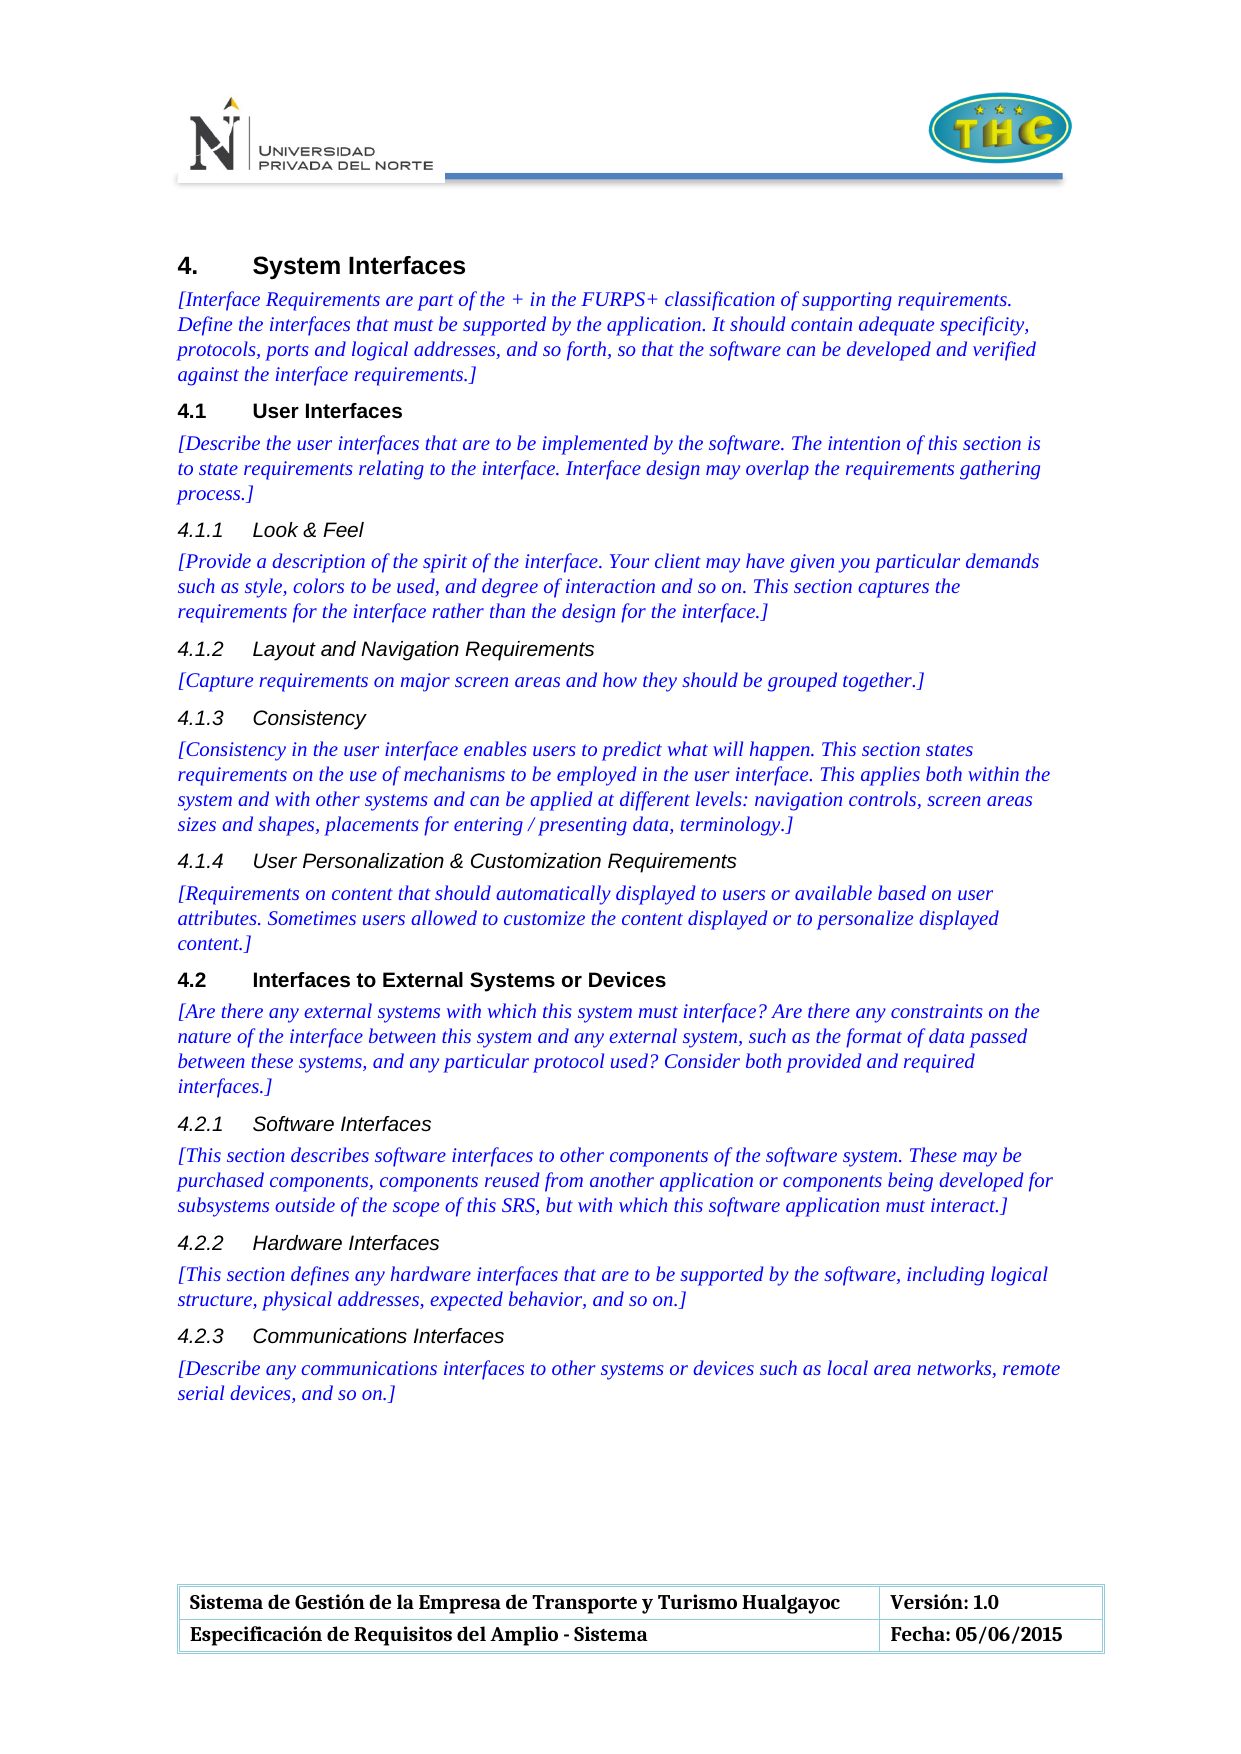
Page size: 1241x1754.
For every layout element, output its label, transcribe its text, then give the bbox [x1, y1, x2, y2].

text [Interface Requirements are part of the + in the FURPS+ classification of supporting requirements. Define the interfaces that must be supported by the application. It should contain adequate specificity, protocols, ports and logical addresses, and so forth, so that the software can be developed and verified against the interface requirements.] [177, 286, 1063, 386]
text [Provide a description of the spirit of the interface. Your client may have given you particular demands such as style, colors to be used, and degree of interaction and so on. This section captures the requirements for the interface rather than the design for the interface.] [177, 548, 1063, 623]
text [This section describes software interfaces to other components of the software system. These may be purchased components, components reused from another application or components being developed for subsystems outside of the scope of this SRS, but with which this software application must interact.] [177, 1142, 1063, 1217]
text [Describe the user interfaces that are to be implemented by the software. The intention of this section is to state requirements relating to the interface. Interface design may overlap the requirements gathering process.] [177, 429, 1063, 504]
subtitle User Personalization & Customization Requirements [177, 848, 1063, 873]
subtitle Look & Feel [177, 517, 1063, 542]
text [This section defines any hardware interfaces that are to be supported by the software, including logical structure, physical addresses, expected behavior, and so on.] [177, 1261, 1063, 1311]
subtitle Software Interfaces [177, 1111, 1063, 1136]
subtitle System Interfaces [177, 251, 1063, 279]
text [Requirements on content that should automatically displayed to users or available based on user attributes. Sometimes users allowed to customize the content displayed or to personalize displayed content.] [177, 879, 1063, 954]
subtitle Layout and Navigation Requirements [177, 636, 1063, 661]
picture [924, 132, 960, 159]
picture [931, 75, 1016, 118]
picture [932, 97, 1068, 159]
subtitle Hardware Interfaces [177, 1229, 1063, 1254]
text [Consistency in the user interface enables users to predict what will happen. This section states requirements on the use of mechanisms to be employed in the user interface. This applies both within the system and with other systems and can be applied at different levels: navigation controls, screen areas sizes and shapes, placements for entering / presenting data, terminology.] [177, 736, 1063, 836]
text [Are there any external systems with which this system must interface? Are there any constraints on the nature of the interface between this system and any external system, such as the format of data passed between these systems, and any particular protocol used? Consider both provided and required interfaces.] [177, 998, 1063, 1098]
subtitle Consistency [177, 704, 1063, 729]
picture [177, 90, 445, 183]
picture [1049, 100, 1076, 124]
picture [974, 139, 1069, 182]
text [Capture requirements on major screen areas and how they should be grouped together.] [177, 667, 1063, 692]
subtitle User Interfaces [177, 398, 1063, 423]
subtitle Communications Interfaces [177, 1323, 1063, 1348]
text [Describe any communications interfaces to other systems or devices such as local area networks, remote serial devices, and so on.] [177, 1354, 1063, 1404]
subtitle Interfaces to External Systems or Devices [177, 967, 1063, 992]
